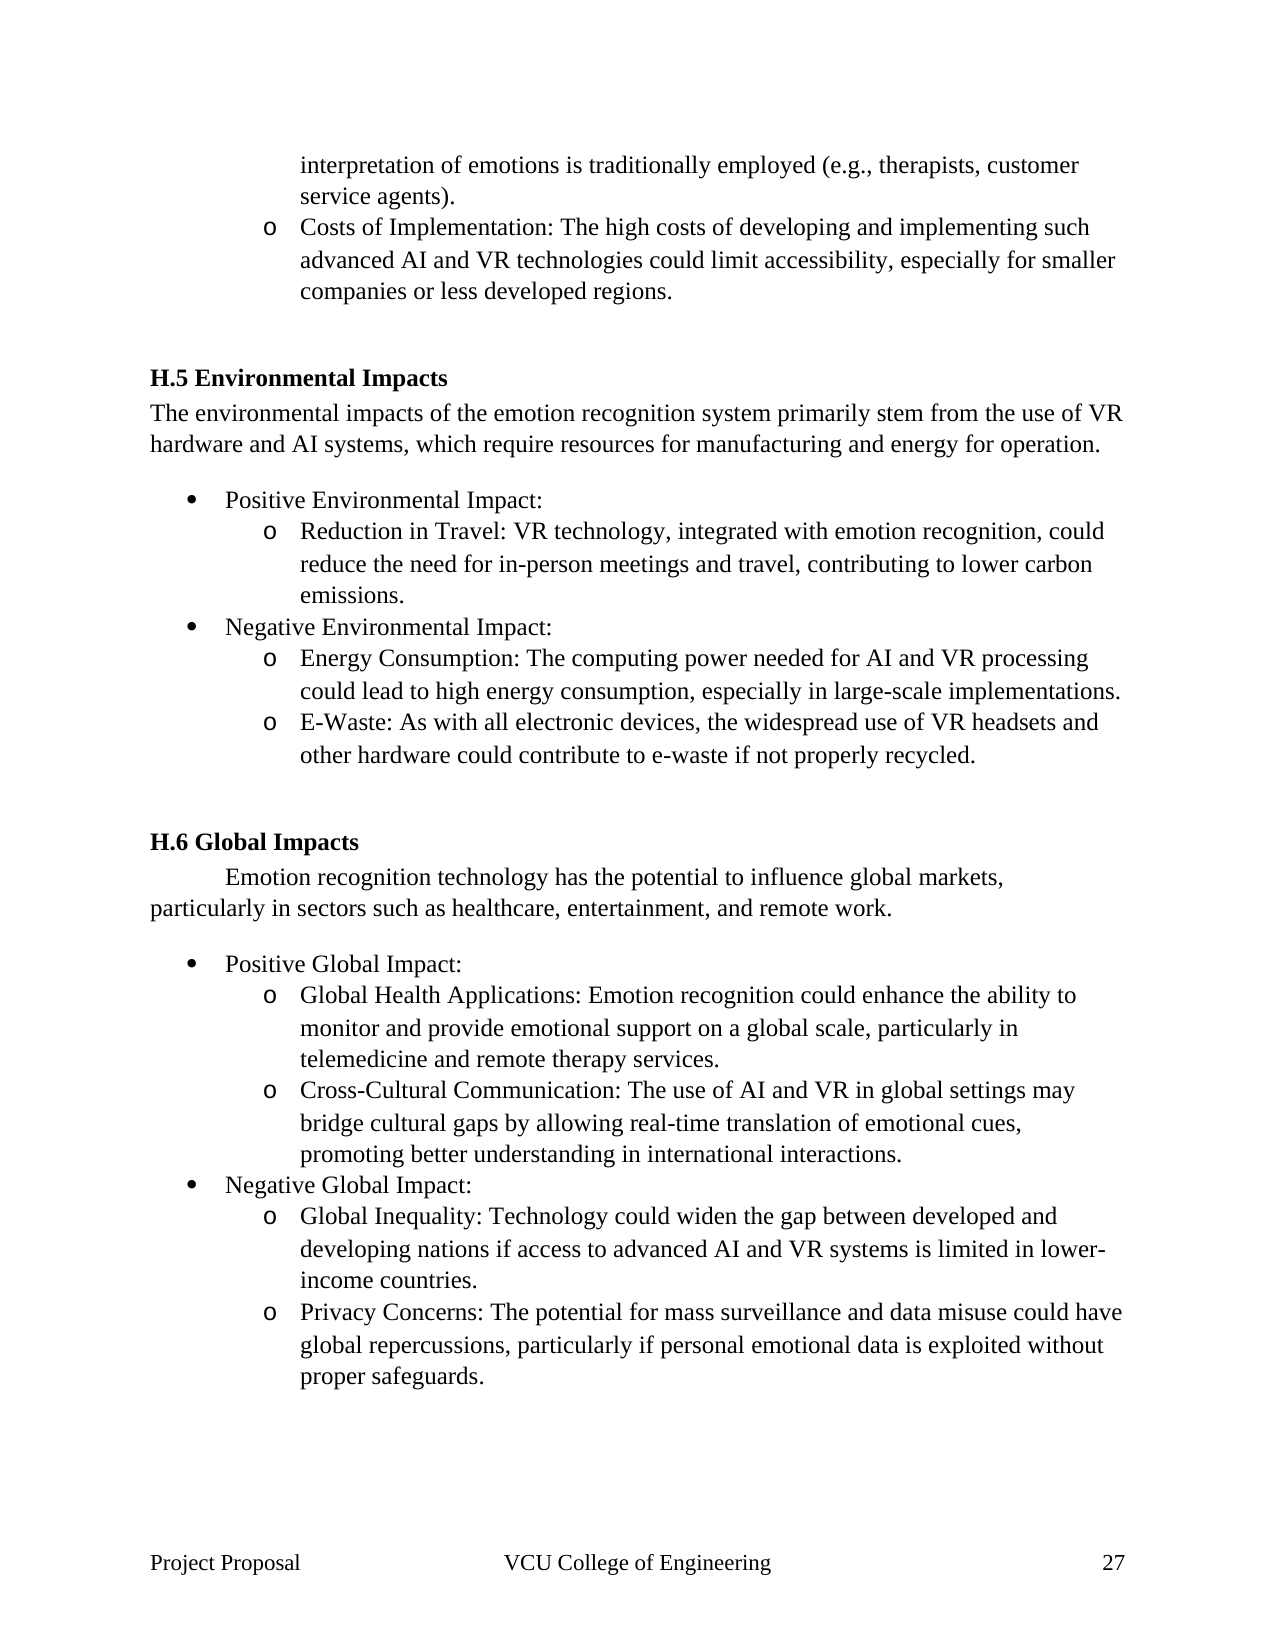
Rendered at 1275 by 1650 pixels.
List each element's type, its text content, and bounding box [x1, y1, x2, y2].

list Global Inequality: Technology could widen the gap between developed and developing nations if access to advanced AI and VR systems is limited in lower-income countries. [262, 1201, 1125, 1294]
list Reduction in Travel: VR technology, integrated with emotion recognition, could reduce the need for in-person meetings and travel, contributing to lower carbon emissions. [262, 516, 1125, 609]
list Negative Environmental Impact: [187, 612, 1125, 640]
list Positive Global Impact: [187, 949, 1125, 978]
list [262, 150, 1125, 210]
list Negative Global Impact: [187, 1170, 1125, 1199]
list Cross-Cultural Communication: The use of AI and VR in global settings may bridge cultural gaps by allowing real-time translation of emotional cues, promoting better understanding in international interactions. [262, 1075, 1125, 1168]
list Positive Environmental Impact: [187, 485, 1125, 514]
subtitle H.6 Global Impacts [150, 827, 1125, 856]
list E-Waste: As with all electronic devices, the widespread use of VR headsets and other hardware could contribute to e-waste if not properly recycled. [262, 707, 1125, 769]
text The environmental impacts of the emotion recognition system primarily stem from the use of VR hardware and AI systems, which require resources for manufacturing and energy for operation. [150, 398, 1125, 458]
list Global Health Applications: Emotion recognition could enhance the ability to monitor and provide emotional support on a global scale, particularly in telemedicine and remote therapy services. [262, 980, 1125, 1073]
text Emotion recognition technology has the potential to influence global markets, particularly in sectors such as healthcare, entertainment, and remote work. [150, 862, 1125, 922]
list Privacy Concerns: The potential for mass surveillance and data misuse could have global repercussions, particularly if personal emotional data is exploited without proper safeguards. [262, 1297, 1125, 1389]
list Energy Consumption: The computing power needed for AI and VR processing could lead to high energy consumption, especially in large-scale implementations. [262, 643, 1125, 704]
subtitle H.5 Environmental Impacts [150, 363, 1125, 392]
list Costs of Implementation: The high costs of developing and implementing such advanced AI and VR technologies could limit accessibility, especially for smaller companies or less developed regions. [262, 212, 1125, 305]
